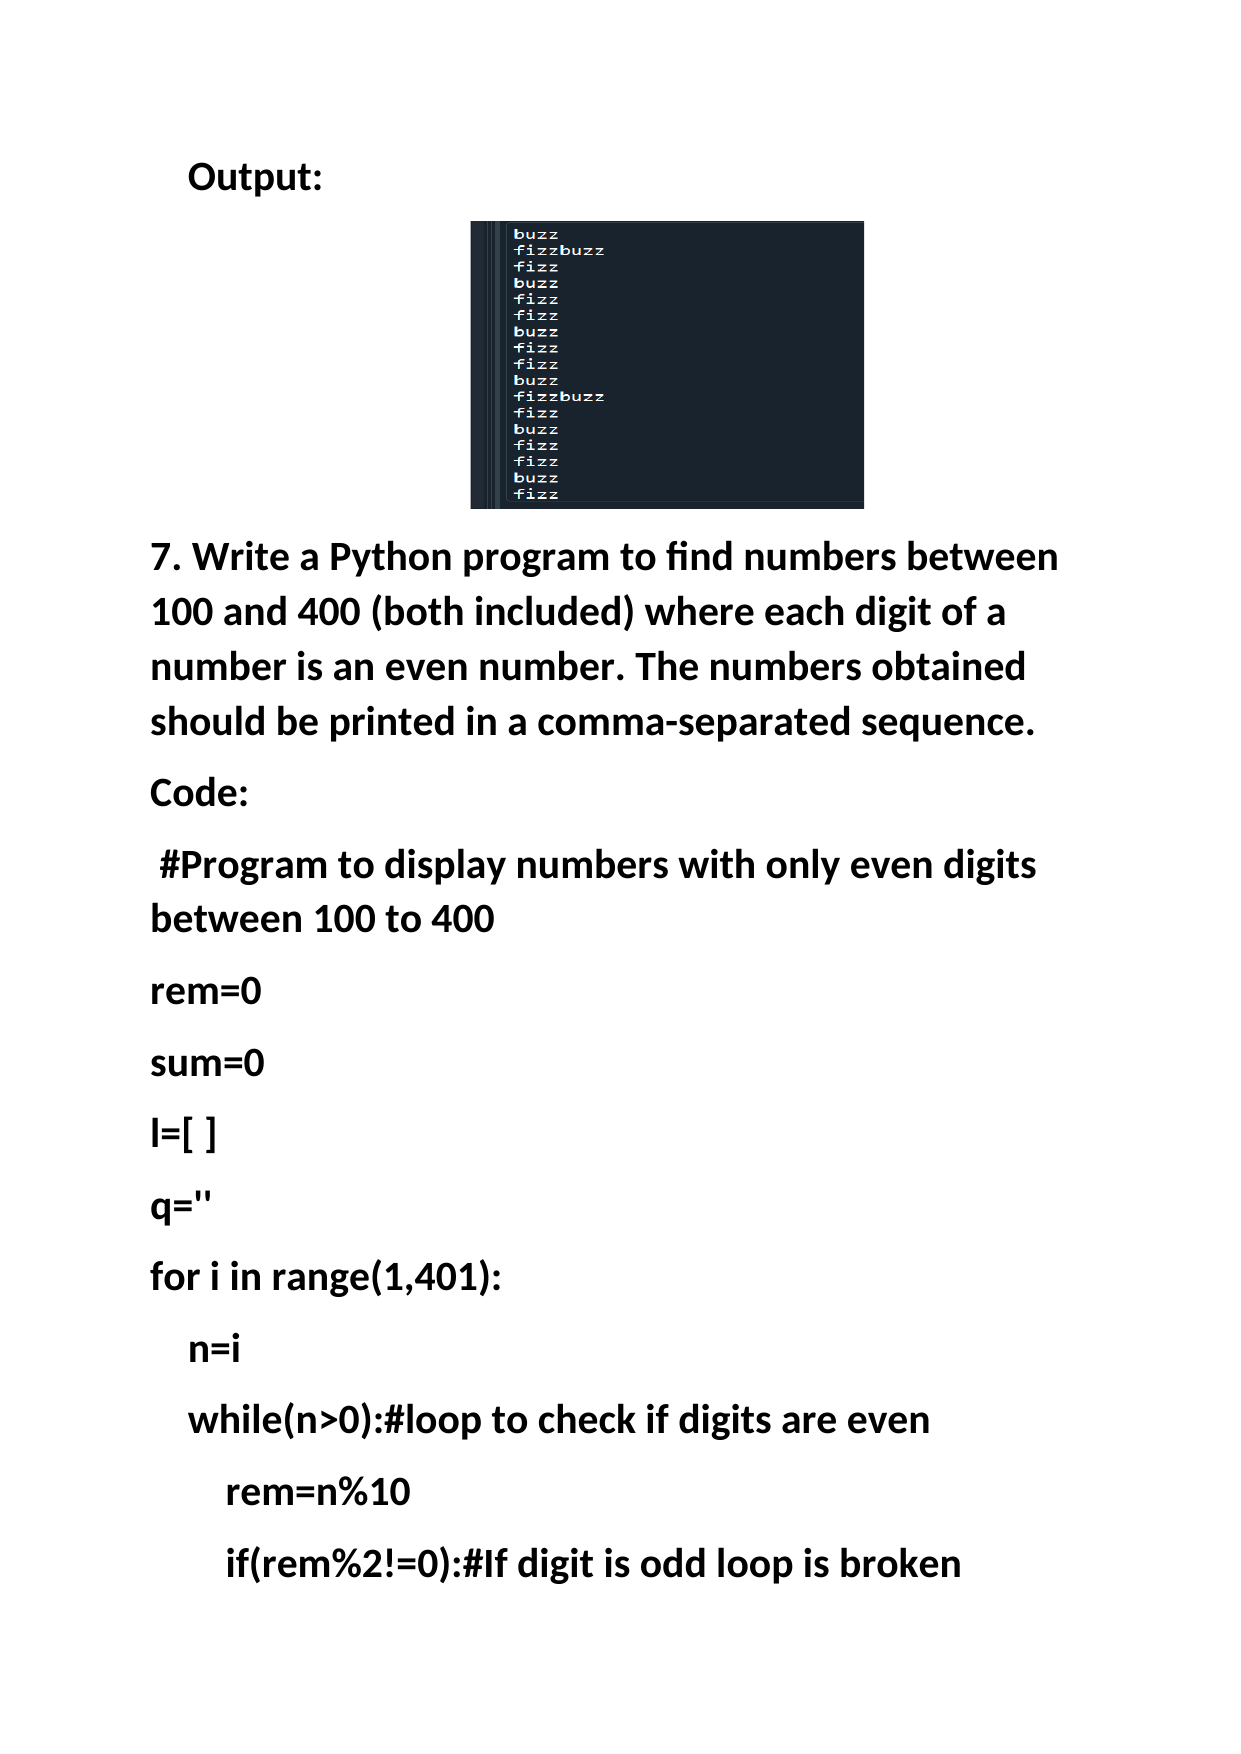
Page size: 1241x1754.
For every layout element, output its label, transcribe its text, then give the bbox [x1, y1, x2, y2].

text n=i [150, 1322, 1090, 1373]
text Output: [150, 150, 1090, 201]
text if(rem%2!=0):#If digit is odd loop is broken [150, 1537, 1090, 1587]
text #Program to display numbers with only even digits between 100 to 400 [150, 838, 1090, 943]
text q='' [150, 1179, 1090, 1229]
text rem=0 [150, 964, 1090, 1015]
text for i in range(1,401): [150, 1250, 1090, 1301]
text Code: [150, 766, 1090, 817]
text rem=n%10 [150, 1465, 1090, 1516]
text while(n>0):#loop to check if digits are even [150, 1393, 1090, 1444]
text sum=0 [150, 1036, 1090, 1086]
text 7. Write a Python program to find numbers between 100 and 400 (both included) where each digit of a number is an even number. The numbers obtained should be printed in a comma-separated sequence. [150, 530, 1090, 745]
text l=[ ] [150, 1107, 1090, 1158]
picture [470, 221, 865, 509]
